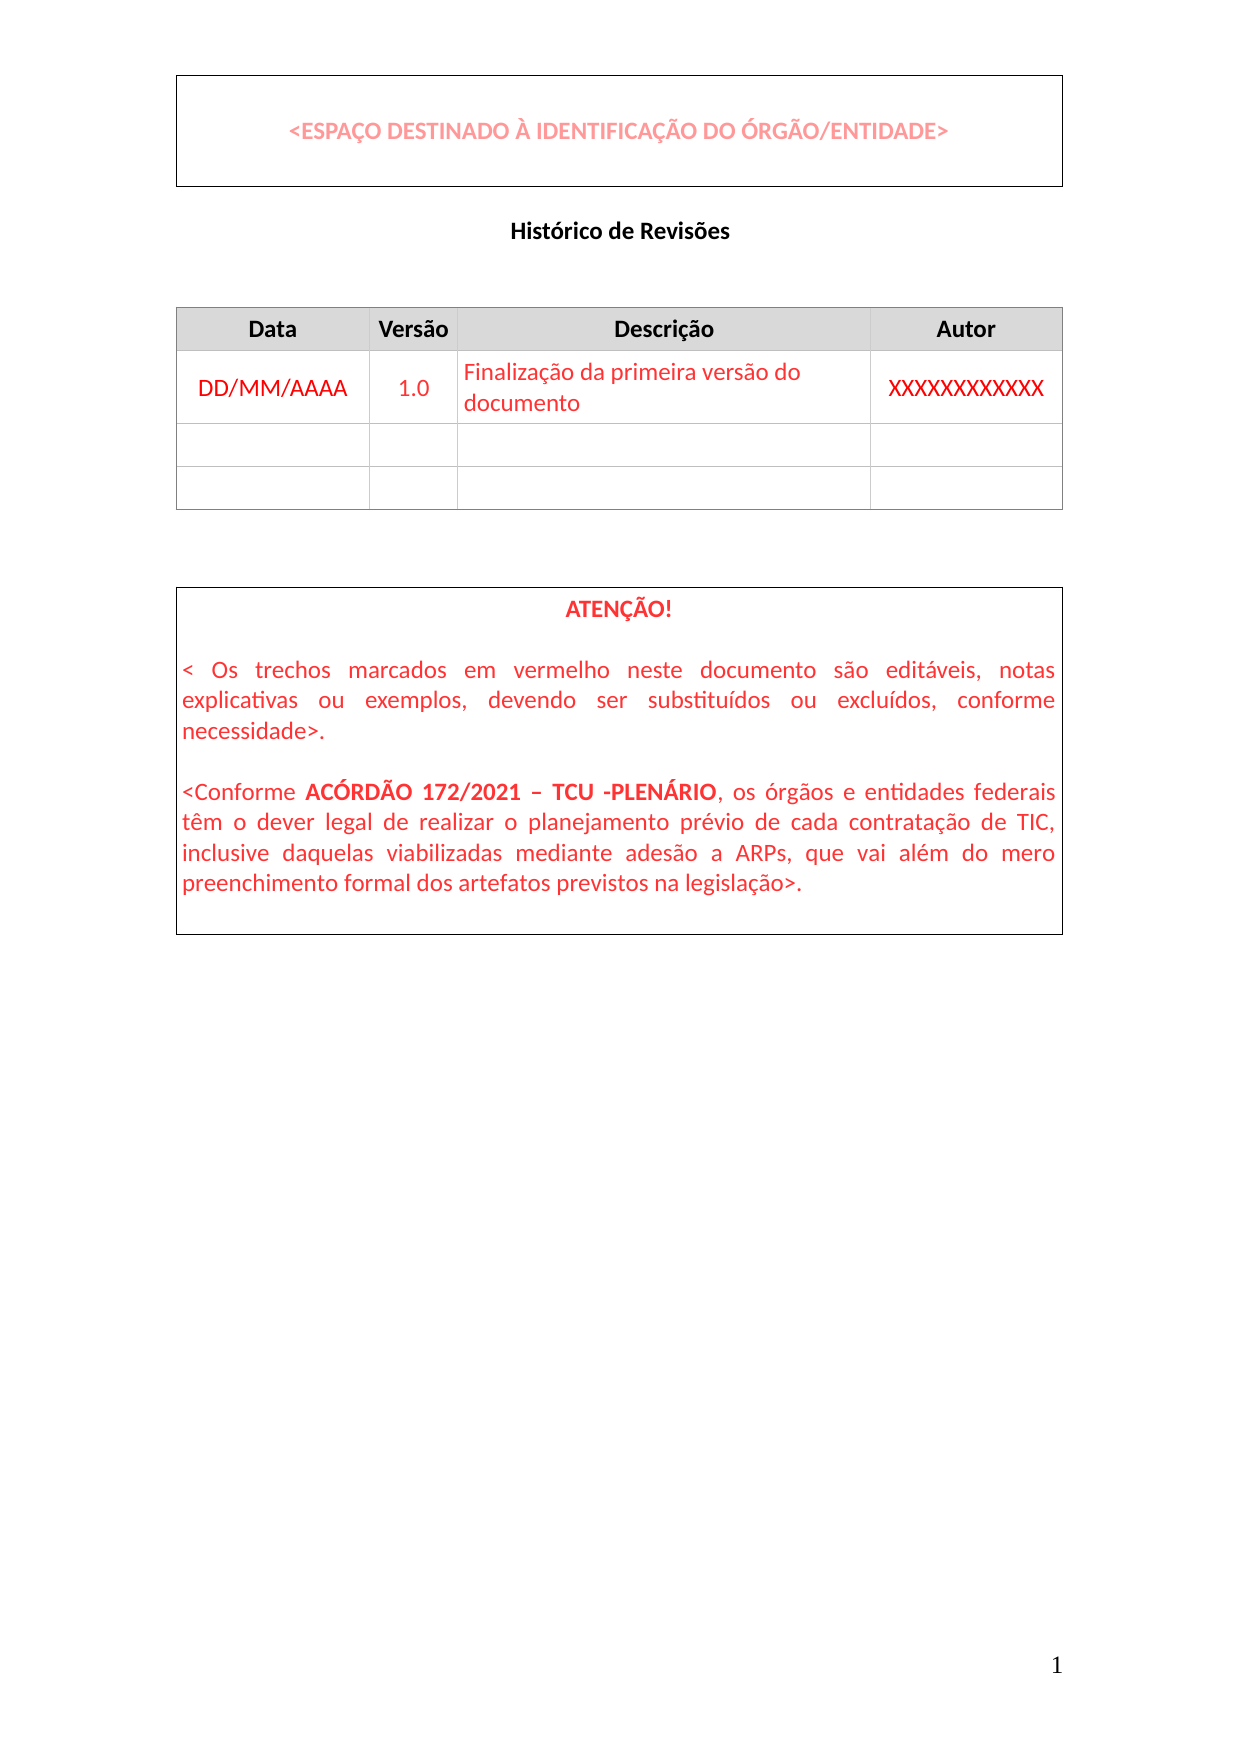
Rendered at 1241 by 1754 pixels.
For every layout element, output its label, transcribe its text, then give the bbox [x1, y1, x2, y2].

table_header Autor [871, 308, 1062, 350]
table_header Descrição [458, 308, 870, 350]
table_header ATENÇÃO! < Os trechos marcados em vermelho neste documento são editáveis, notas explicativas ou exemplos, devendo ser substituídos ou excluídos, conforme necessidade>. <Conforme ACÓRDÃO 172/2021 – TCU -PLENÁRIO, os órgãos e entidades federais têm o dever legal de realizar o planejamento prévio de cada contratação de TIC, inclusive daquelas viabilizadas mediante adesão a ARPs, que vai além do mero preenchimento formal dos artefatos previstos na legislação>. [177, 588, 1062, 934]
table_cell [458, 424, 870, 466]
table_header Versão [370, 308, 457, 350]
table_cell 1.0 [370, 351, 457, 423]
table_cell DD/MM/AAAA [177, 351, 369, 423]
table_cell [458, 467, 870, 509]
table_cell [370, 424, 457, 466]
table_header Data [177, 308, 369, 350]
table_cell [370, 467, 457, 509]
text Histórico de Revisões [177, 215, 1063, 246]
table_cell Finalização da primeira versão do documento [458, 351, 870, 423]
table_cell [871, 467, 1062, 509]
table_cell XXXXXXXXXXXX [871, 351, 1062, 423]
table_cell [871, 424, 1062, 466]
table_cell [177, 424, 369, 466]
table_cell [177, 467, 369, 509]
